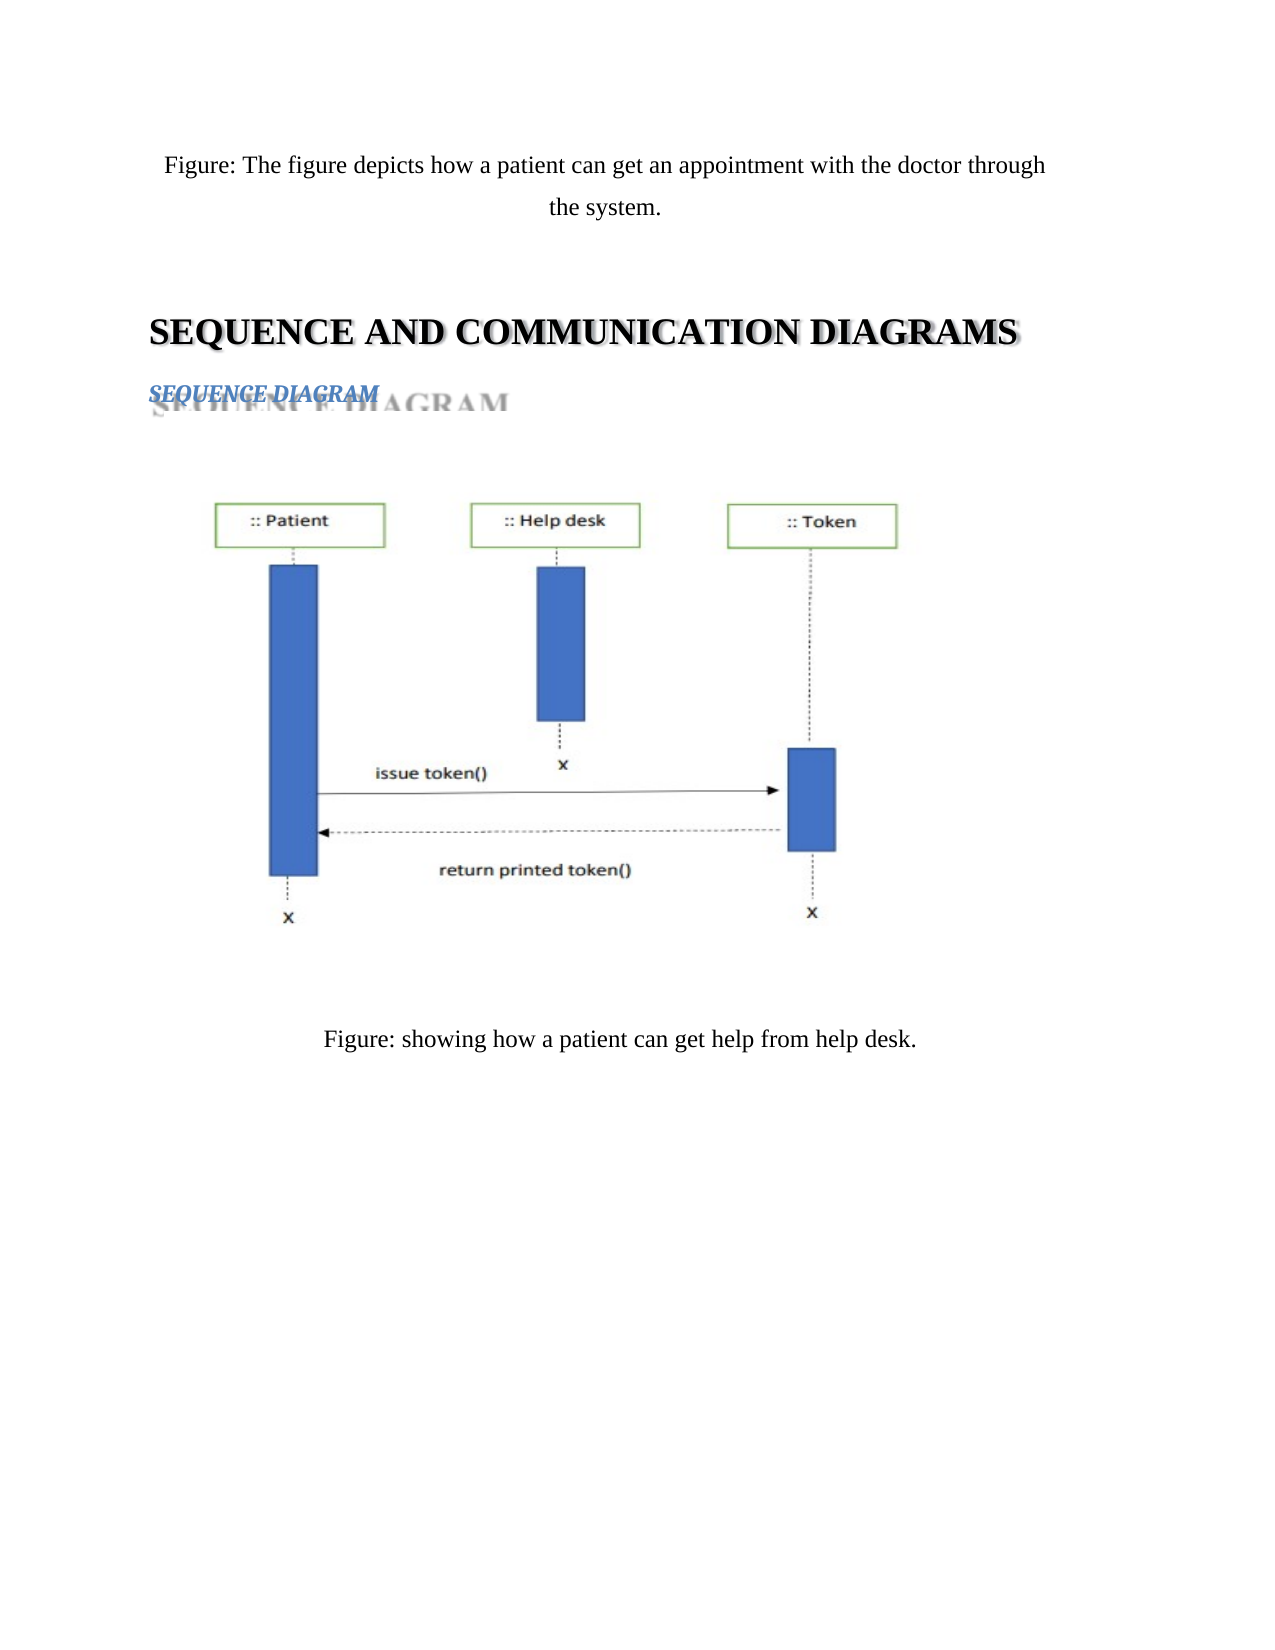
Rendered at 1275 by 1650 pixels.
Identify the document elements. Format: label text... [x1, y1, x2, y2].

subtitle SEQUENCE AND COMMUNICATION DIAGRAMS [148, 310, 1125, 353]
picture [126, 296, 1067, 1002]
subtitle SEQUENCE DIAGRAM [148, 380, 1125, 409]
text Figure: The figure depicts how a patient can get an appointment with the doctor through the system. [150, 150, 1059, 221]
text Figure: showing how a patient can get help from help desk. [323, 1024, 1027, 1052]
